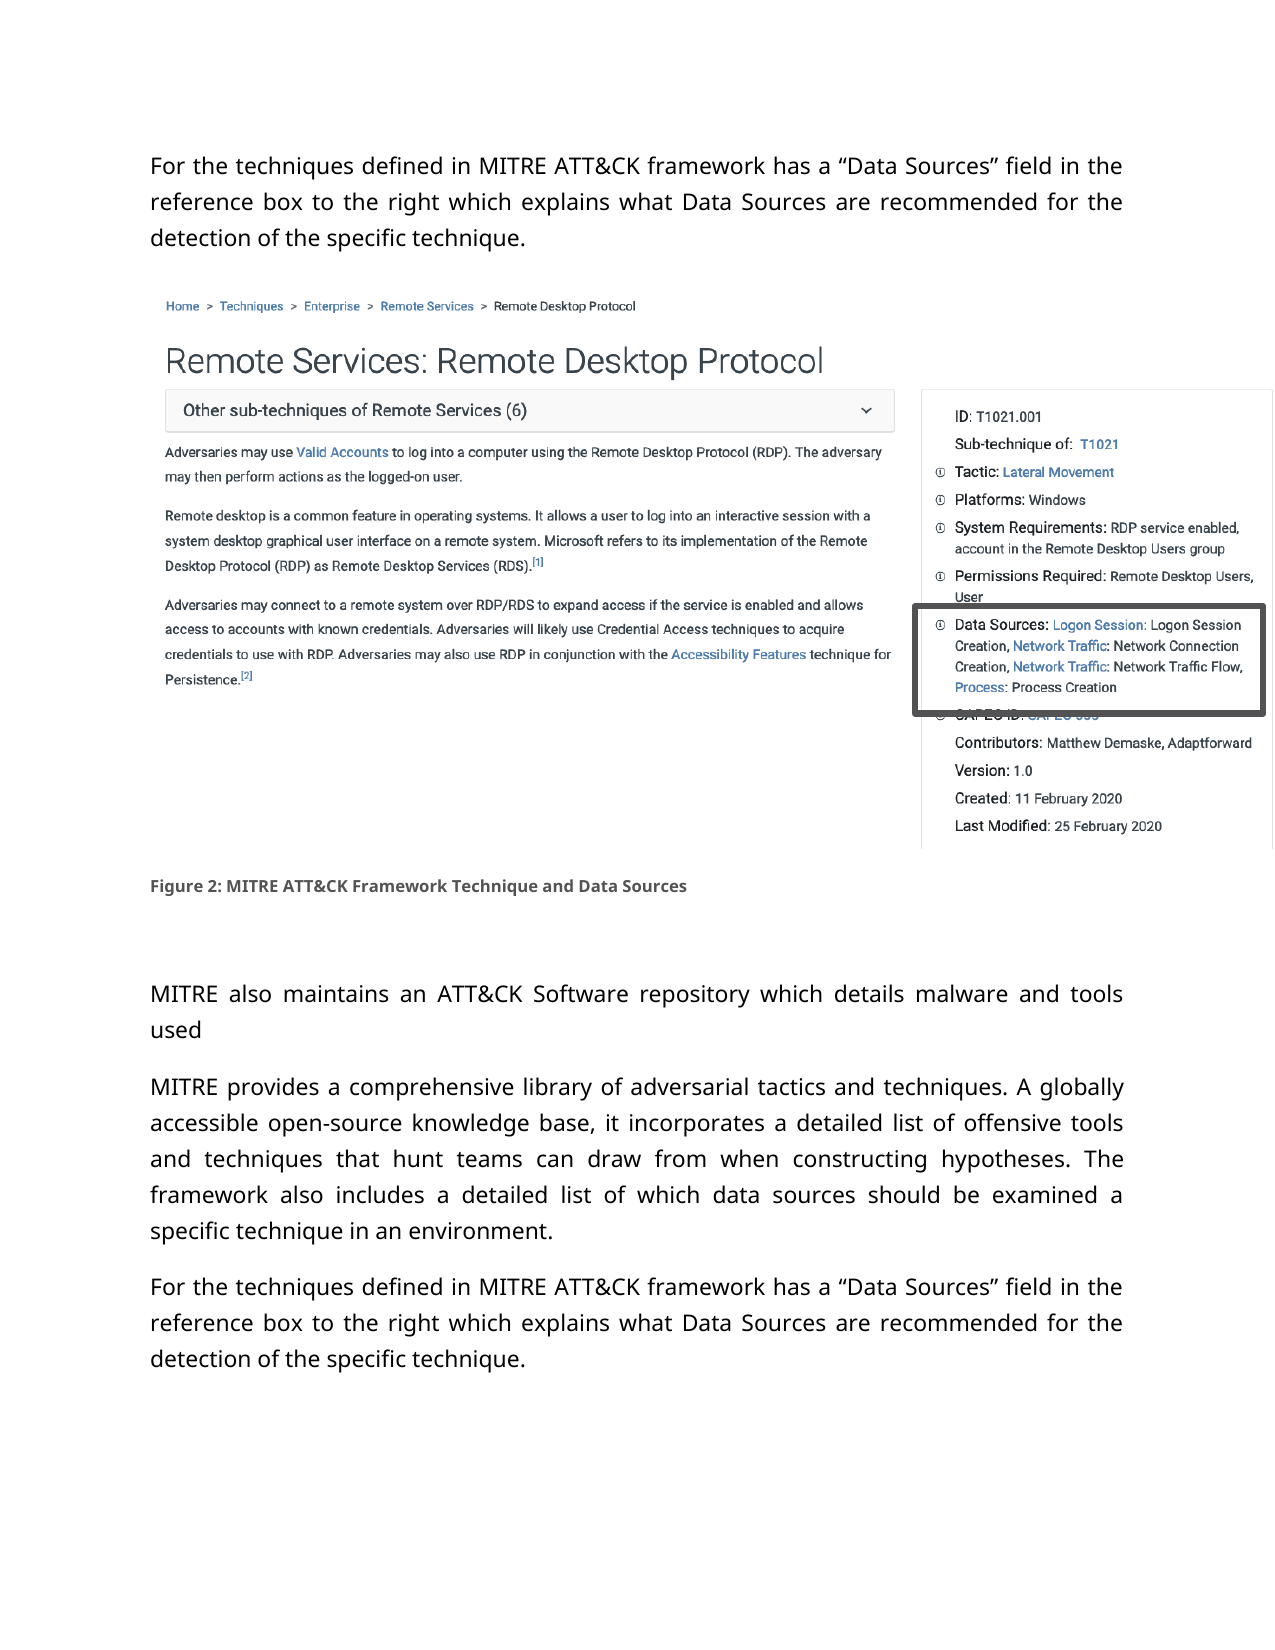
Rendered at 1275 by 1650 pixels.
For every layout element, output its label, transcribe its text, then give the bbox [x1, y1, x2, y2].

text MITRE provides a comprehensive library of adversarial tactics and techniques. A globally accessible open-source knowledge base, it incorporates a detailed list of offensive tools and techniques that hunt teams can draw from when constructing hypotheses. The framework also includes a detailed list of which data sources should be examined a specific technique in an environment. [150, 1071, 1125, 1246]
text For the techniques defined in MITRE ATT&CK framework has a “Data Sources” field in the reference box to the right which explains what Data Sources are recommended for the detection of the specific technique. [150, 1271, 1125, 1374]
picture [150, 278, 1275, 849]
text For the techniques defined in MITRE ATT&CK framework has a “Data Sources” field in the reference box to the right which explains what Data Sources are recommended for the detection of the specific technique. [150, 150, 1125, 253]
text MITRE also maintains an ATT&CK Software repository which details malware and tools used [150, 978, 1125, 1045]
